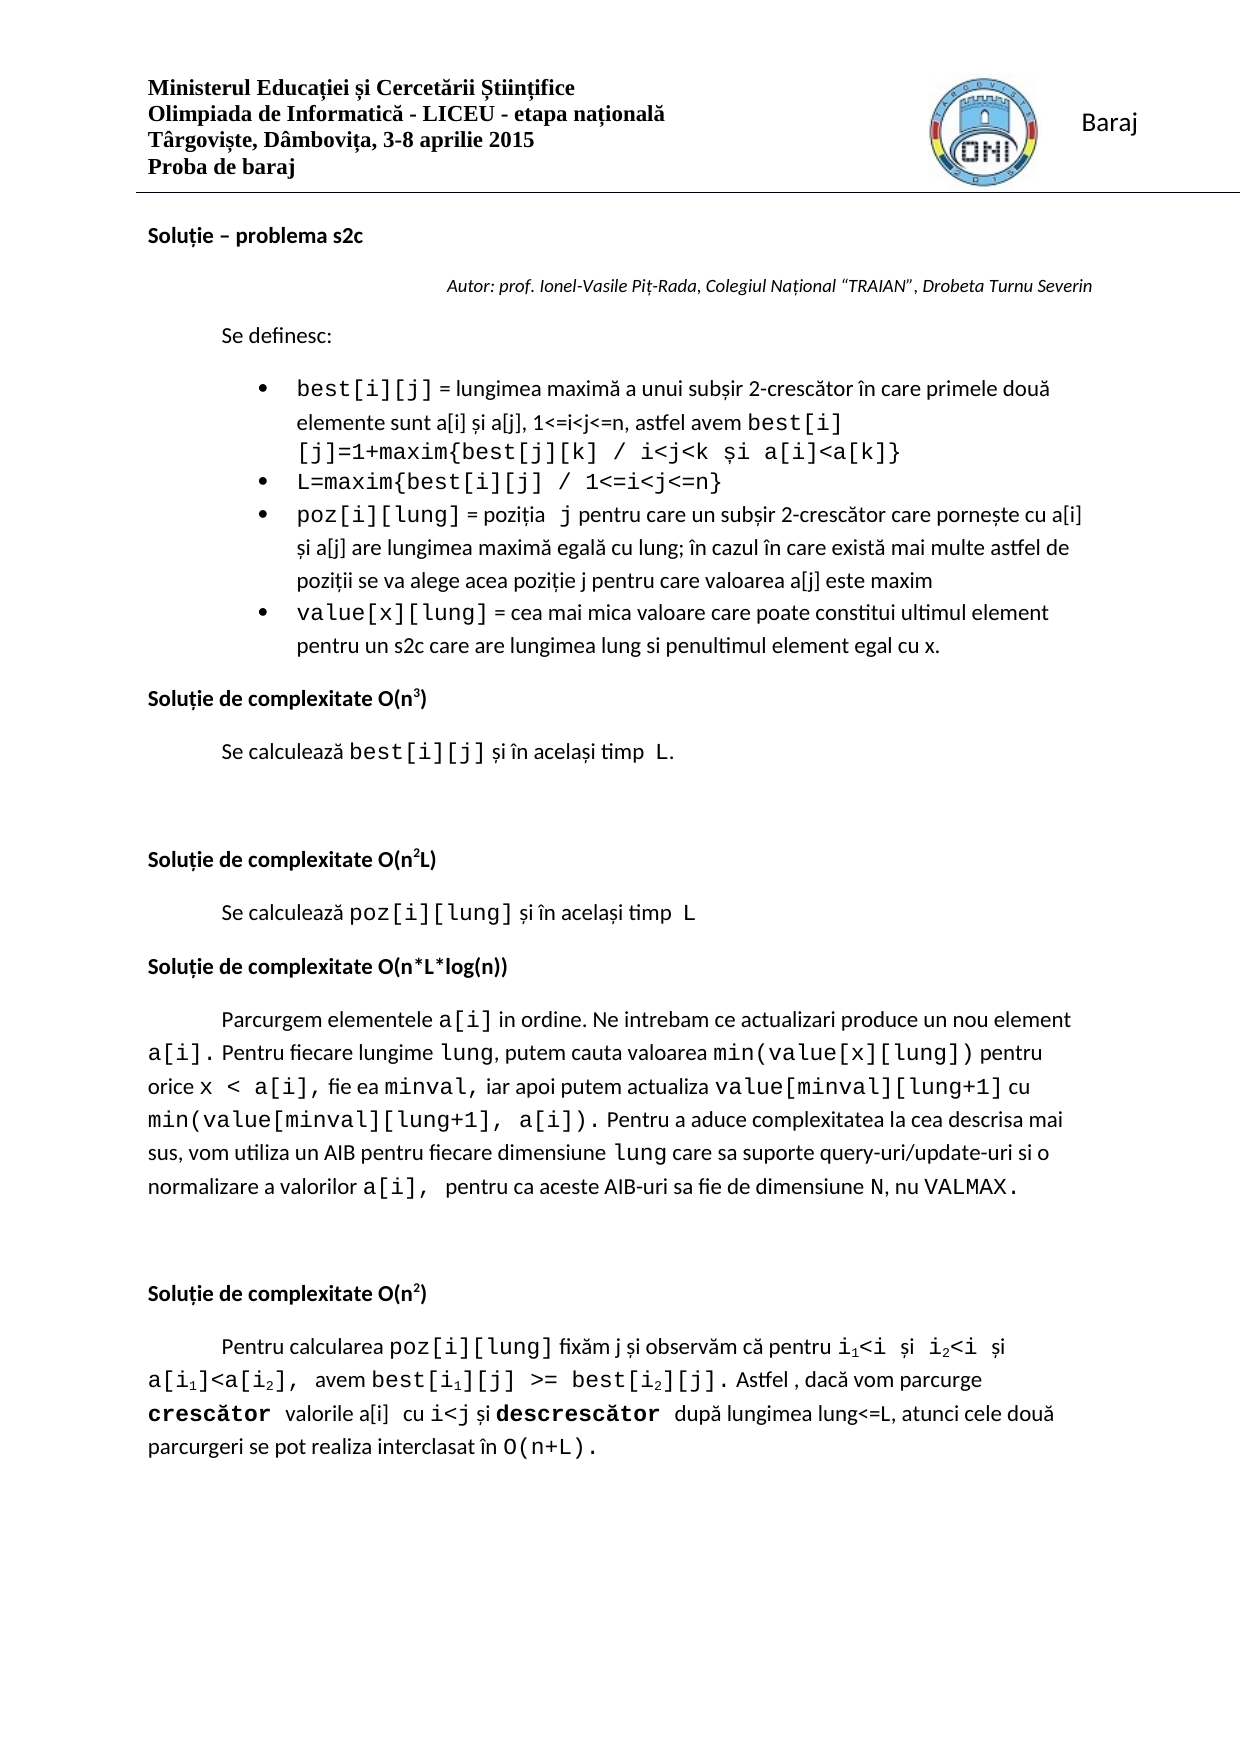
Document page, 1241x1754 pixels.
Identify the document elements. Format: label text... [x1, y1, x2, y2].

list value[x][lung] = cea mai mica valoare care poate constitui ultimul element pentru un s2c care are lungimea lung si penultimul element egal cu x. [259, 598, 1093, 659]
text Soluție de complexitate O(n2L) [148, 845, 1093, 873]
text Soluție de complexitate O(n2) [148, 1279, 1093, 1307]
text Se definesc: [148, 321, 1093, 349]
text Soluție de complexitate O(n3) [148, 684, 1093, 712]
text Autor: prof. Ionel-Vasile Piț-Rada, Colegiul Național “TRAIAN”, Drobeta Turnu Severin [148, 274, 1093, 297]
picture [927, 73, 1042, 192]
text Se calculează best[i][j] și în același timp L. [148, 737, 1093, 766]
list poz[i][lung] = poziția j pentru care un subșir 2-crescător care pornește cu a[i] și a[j] are lungimea maximă egală cu lung; în cazul în care există mai multe astfel de poziții se va alege acea poziție j pentru care valoarea a[j] este maxim [259, 500, 1093, 594]
list best[i][j] = lungimea maximă a unui subșir 2-crescător în care primele două elemente sunt a[i] și a[j], 1<=i<j<=n, astfel avem best[i][j]=1+maxim{best[j][k] / i<j<k și a[i]<a[k]} [259, 374, 1093, 467]
list L=maxim{best[i][j] / 1<=i<j<=n} [259, 470, 1093, 496]
text Soluție de complexitate O(n*L*log(n)) [148, 952, 1093, 980]
text Soluție – problema s2c [148, 221, 1093, 249]
text Pentru calcularea poz[i][lung] fixăm j și observăm că pentru i1<i și i2<i și a[i1]<a[i2], avem best[i1][j] >= best[i2][j]. Astfel , dacă vom parcurge crescător valorile a[i] cu i<j și descrescător după lungimea lung<=L, atunci cele două parcurgeri se pot realiza interclasat în O(n+L). [148, 1332, 1093, 1461]
text Se calculează poz[i][lung] și în același timp L [148, 898, 1093, 927]
text Parcurgem elementele a[i] in ordine. Ne intrebam ce actualizari produce un nou element a[i]. Pentru fiecare lungime lung, putem cauta valoarea min(value[x][lung]) pentru orice x < a[i], fie ea minval, iar apoi putem actualiza value[minval][lung+1] cu min(value[minval][lung+1], a[i]). Pentru a aduce complexitatea la cea descrisa mai sus, vom utiliza un AIB pentru fiecare dimensiune lung care sa suporte query-uri/update-uri si o normalizare a valorilor a[i], pentru ca aceste AIB-uri sa fie de dimensiune N, nu VALMAX. [148, 1005, 1093, 1201]
